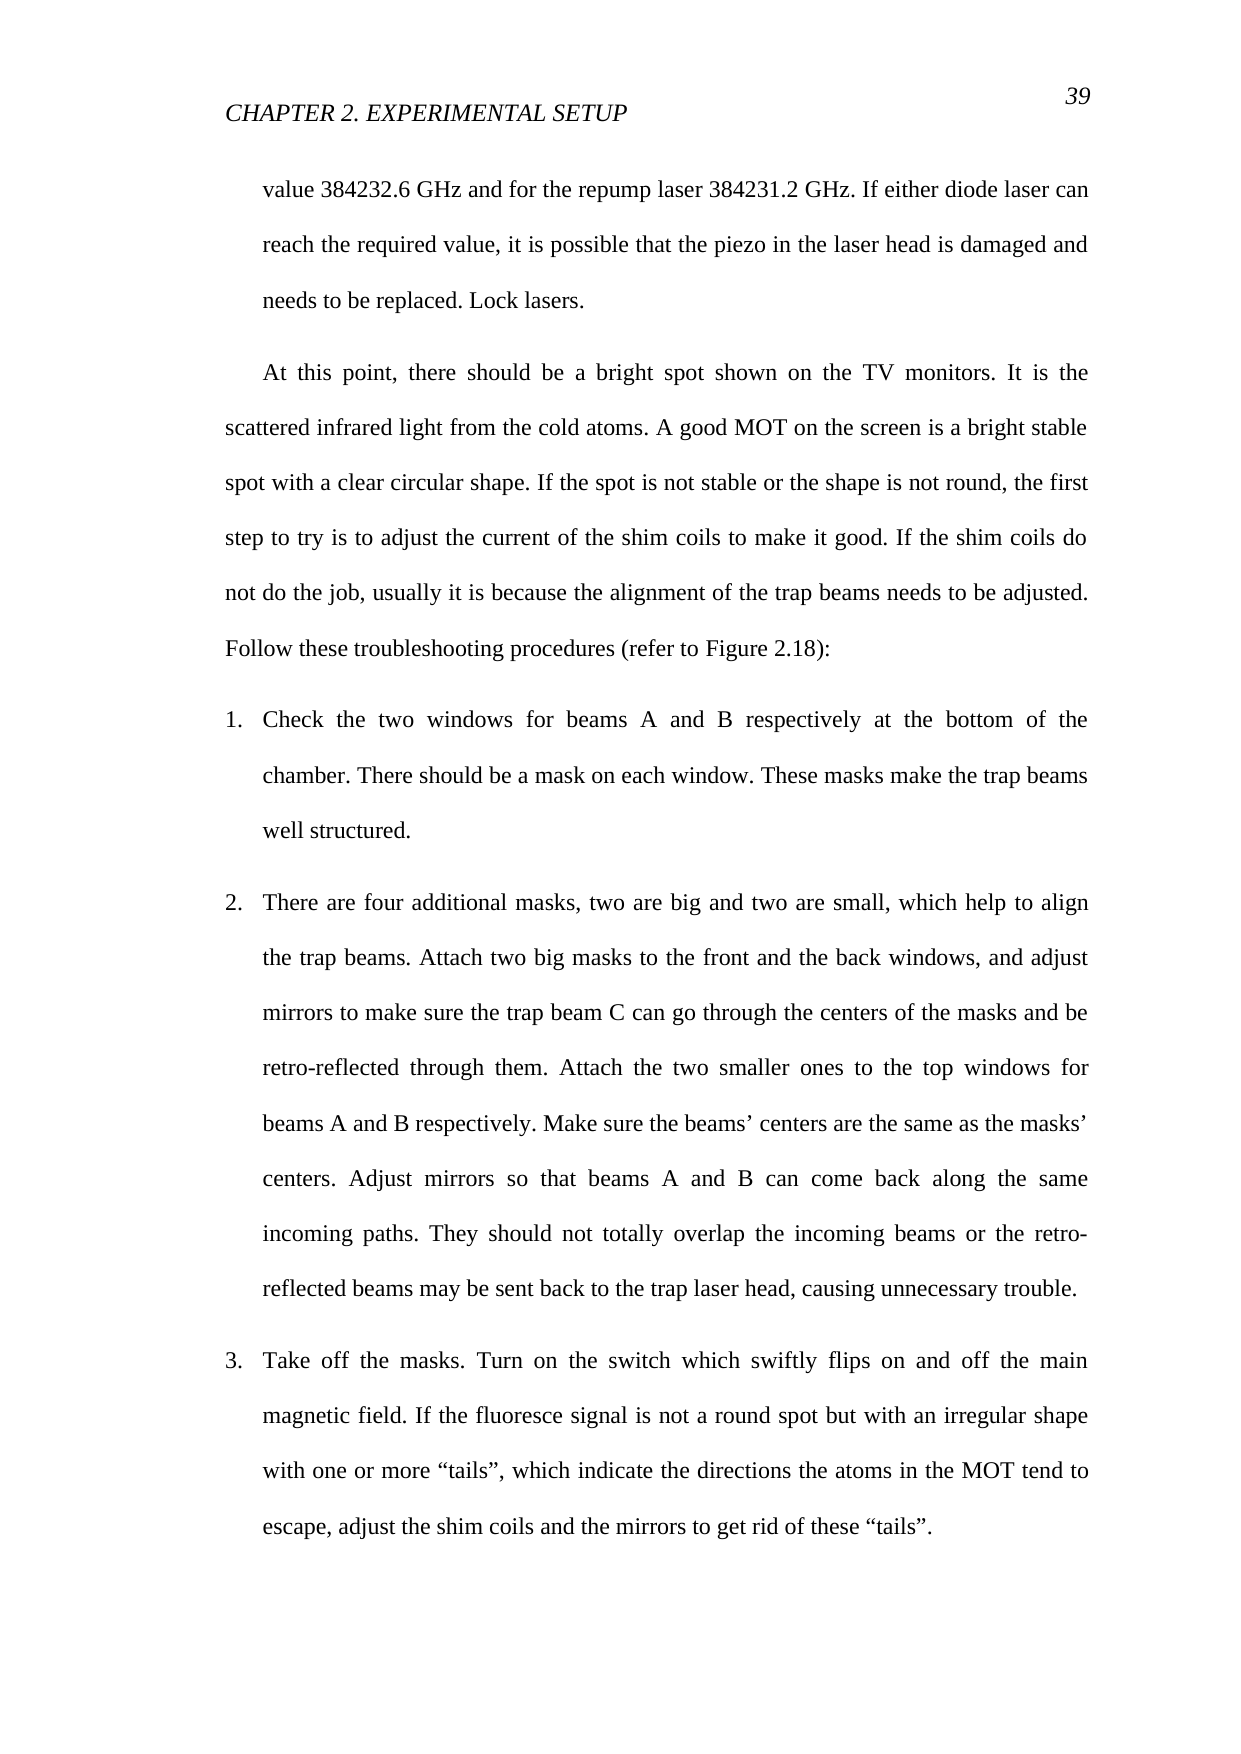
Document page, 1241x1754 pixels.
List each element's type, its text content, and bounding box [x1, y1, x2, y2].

text At this point, there should be a bright spot shown on the TV monitors. It is the scattered infrared light from the cold atoms. A good MOT on the screen is a bright stable spot with a clear circular shape. If the spot is not stable or the shape is not round, the first step to try is to adjust the current of the shim coils to make it good. If the shim coils do not do the job, usually it is because the alignment of the trap beams needs to be adjusted. Follow these troubleshooting procedures (refer to Figure 2.18): [225, 358, 1090, 661]
list Check the two windows for beams A and B respectively at the bottom of the chamber. There should be a mask on each window. These masks make the trap beams well structured. [225, 706, 1090, 843]
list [225, 175, 1090, 313]
list Take off the masks. Turn on the switch which swiftly flips on and off the main magnetic field. If the fluoresce signal is not a round spot but with an irregular shape with one or more “tails”, which indicate the directions the atoms in the MOT tend to escape, adjust the shim coils and the mirrors to get rid of these “tails”. [225, 1346, 1090, 1539]
list There are four additional masks, two are big and two are small, which help to align the trap beams. Attach two big masks to the front and the back windows, and adjust mirrors to make sure the trap beam C can go through the centers of the masks and be retro-reflected through them. Attach the two smaller ones to the top windows for beams A and B respectively. Make sure the beams’ centers are the same as the masks’ centers. Adjust mirrors so that beams A and B can come back along the same incoming paths. They should not totally overlap the incoming beams or the retro-reflected beams may be sent back to the trap laser head, causing unnecessary trouble. [225, 888, 1090, 1302]
